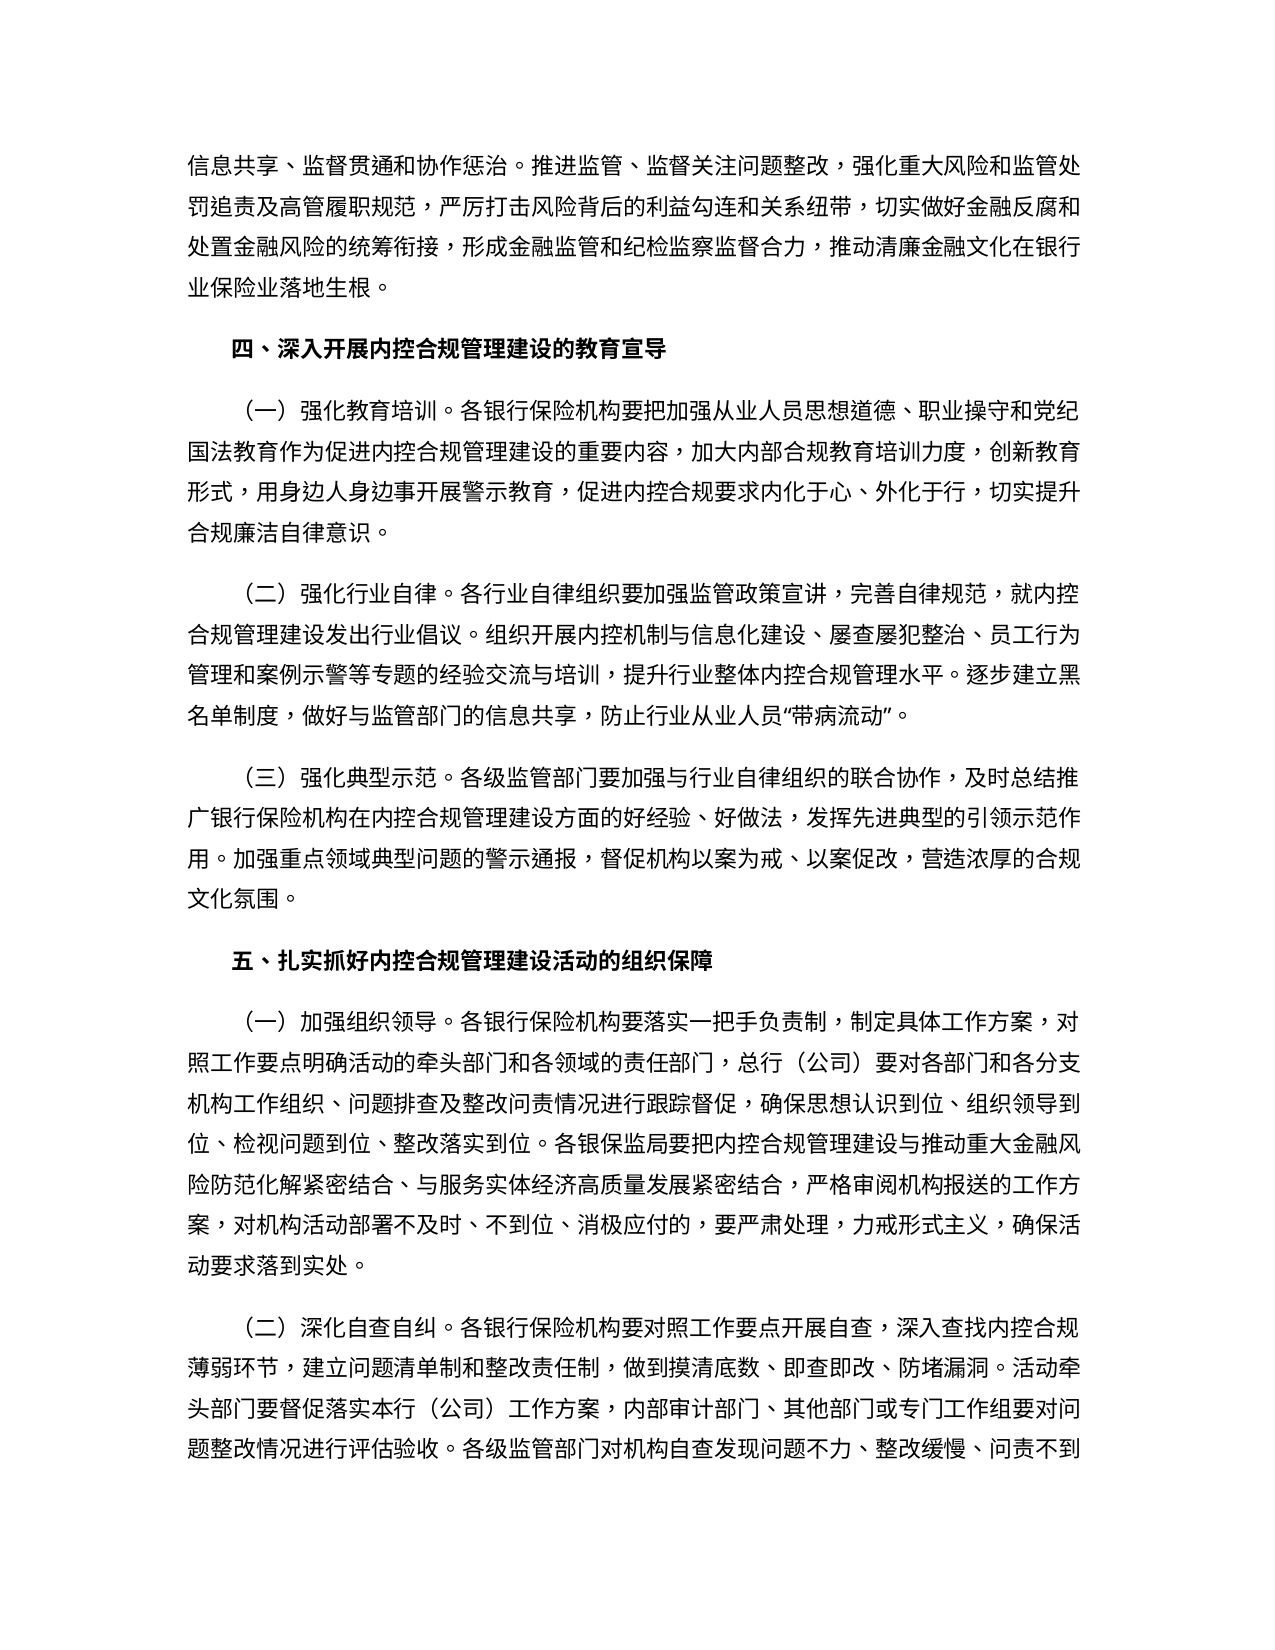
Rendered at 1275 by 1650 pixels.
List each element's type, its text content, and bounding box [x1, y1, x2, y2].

text （一）强化教育培训。各银行保险机构要把加强从业人员思想道德、职业操守和党纪国法教育作为促进内控合规管理建设的重要内容，加大内部合规教育培训力度，创新教育形式，用身边人身边事开展警示教育，促进内控合规要求内化于心、外化于行，切实提升合规廉洁自律意识。 [187, 395, 1087, 548]
text （二）强化行业自律。各行业自律组织要加强监管政策宣讲，完善自律规范，就内控合规管理建设发出行业倡议。组织开展内控机制与信息化建设、屡查屡犯整治、员工行为管理和案例示警等专题的经验交流与培训，提升行业整体内控合规管理水平。逐步建立黑名单制度，做好与监管部门的信息共享，防止行业从业人员“带病流动”。 [187, 578, 1087, 731]
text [187, 150, 1087, 303]
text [187, 1311, 1087, 1464]
text （一）加强组织领导。各银行保险机构要落实一把手负责制，制定具体工作方案，对照工作要点明确活动的牵头部门和各领域的责任部门，总行（公司）要对各部门和各分支机构工作组织、问题排查及整改问责情况进行跟踪督促，确保思想认识到位、组织领导到位、检视问题到位、整改落实到位。各银保监局要把内控合规管理建设与推动重大金融风险防范化解紧密结合、与服务实体经济高质量发展紧密结合，严格审阅机构报送的工作方案，对机构活动部署不及时、不到位、消极应付的，要严肃处理，力戒形式主义，确保活动要求落到实处。 [187, 1006, 1087, 1281]
text （三）强化典型示范。各级监管部门要加强与行业自律组织的联合协作，及时总结推广银行保险机构在内控合规管理建设方面的好经验、好做法，发挥先进典型的引领示范作用。加强重点领域典型问题的警示通报，督促机构以案为戒、以案促改，营造浓厚的合规文化氛围。 [187, 761, 1087, 914]
text 五、扎实抓好内控合规管理建设活动的组织保障 [187, 945, 1087, 976]
text 四、深入开展内控合规管理建设的教育宣导 [187, 333, 1087, 364]
